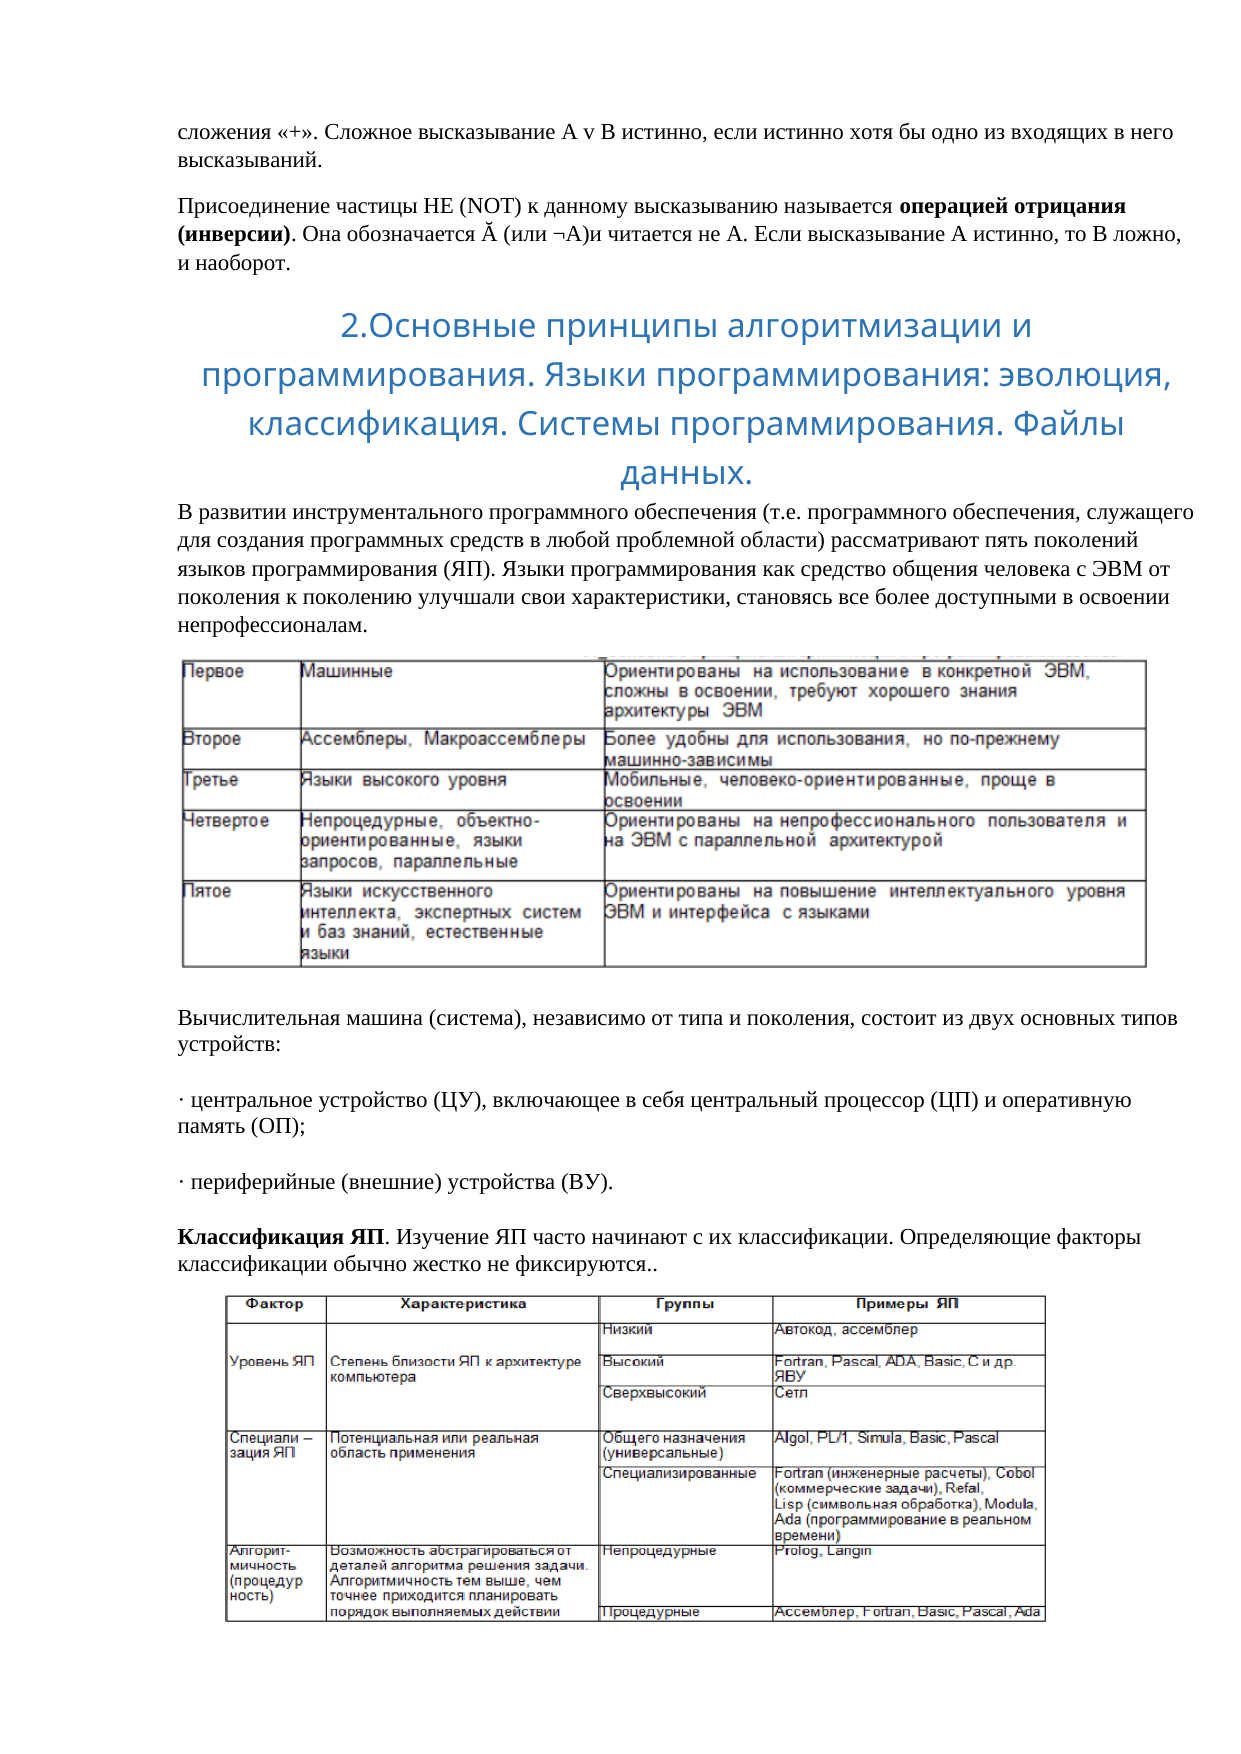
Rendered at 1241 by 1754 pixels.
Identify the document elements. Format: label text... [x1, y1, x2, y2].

text Присоединение частицы НЕ (NOT) к данному высказыванию называется операцией отрицания (инверсии). Она обозначается Ă (или ¬A)и читается не А. Если высказывание А истинно, то В ложно, и наоборот. [177, 192, 1196, 275]
text В развитии инструментального программного обеспечения (т.е. программного обеспечения, служащего для создания программных средств в любой проблемной области) рассматривают пять поколений языков программирования (ЯП). Языки программирования как средство общения человека с ЭВМ от поколения к поколению улучшали свои характеристики, становясь все более доступными в освоении непрофессионалам. [177, 498, 1196, 638]
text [177, 118, 1196, 173]
text Классификация ЯП. Изучение ЯП часто начинают с их классификации. Определяющие факторы классификации обычно жестко не фиксируются.. [177, 1223, 1196, 1276]
text Вычислительная машина (система), независимо от типа и поколения, состоит из двух основных типов устройств: [177, 1004, 1196, 1057]
text · периферийные (внешние) устройства (ВУ). [177, 1168, 1196, 1194]
subtitle 2.Основные принципы алгоритмизации и программирования. Языки программирования: эволюция, классификация. Системы программирования. Файлы данных. [177, 302, 1196, 494]
text · центральное устройство (ЦУ), включающее в себя центральный процессор (ЦП) и оперативную память (ОП); [177, 1086, 1196, 1139]
picture [210, 1284, 1059, 1630]
picture [177, 656, 1152, 973]
